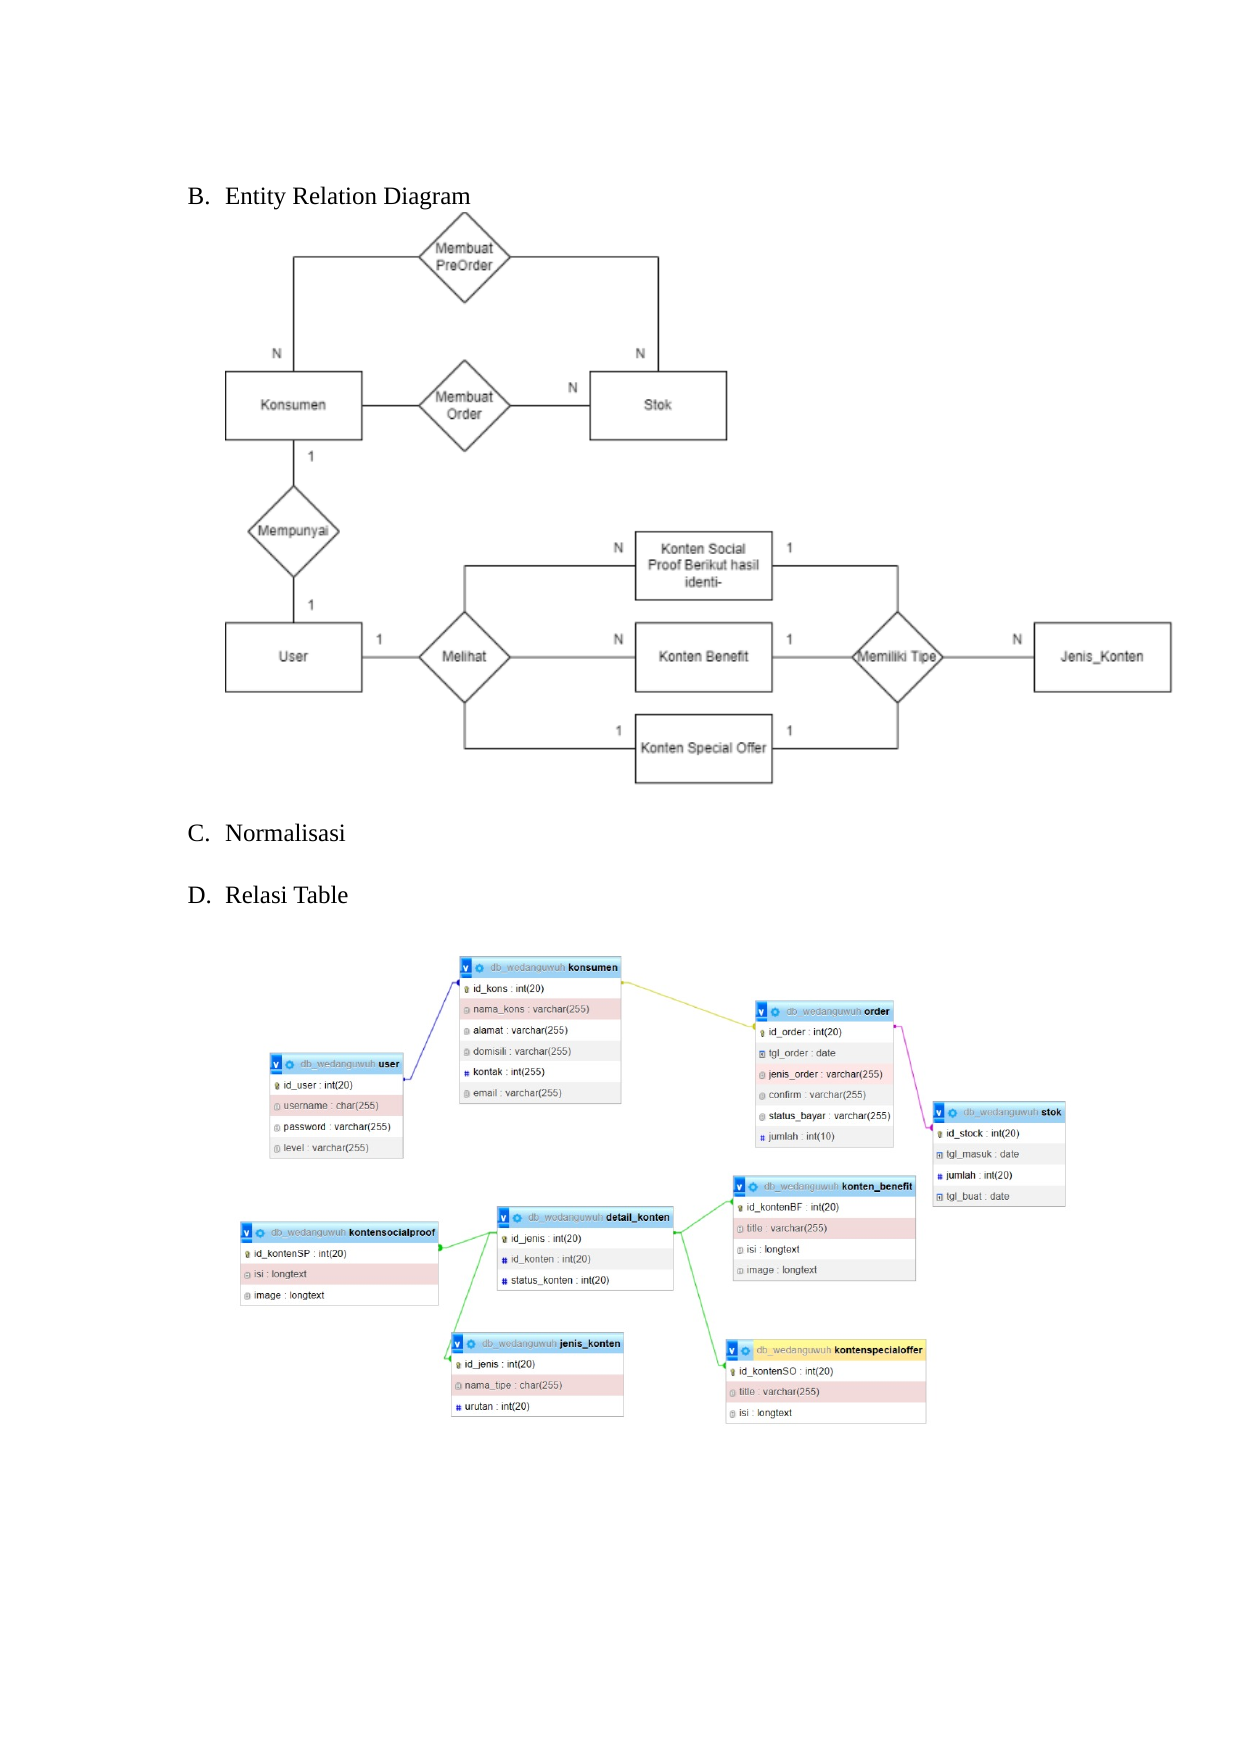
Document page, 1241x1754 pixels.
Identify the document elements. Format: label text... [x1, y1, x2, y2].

list Relasi Table [187, 880, 1090, 908]
picture [225, 212, 1173, 785]
list Normalisasi [187, 818, 1090, 846]
picture [225, 941, 1073, 1441]
list Entity Relation Diagram [187, 181, 1090, 210]
